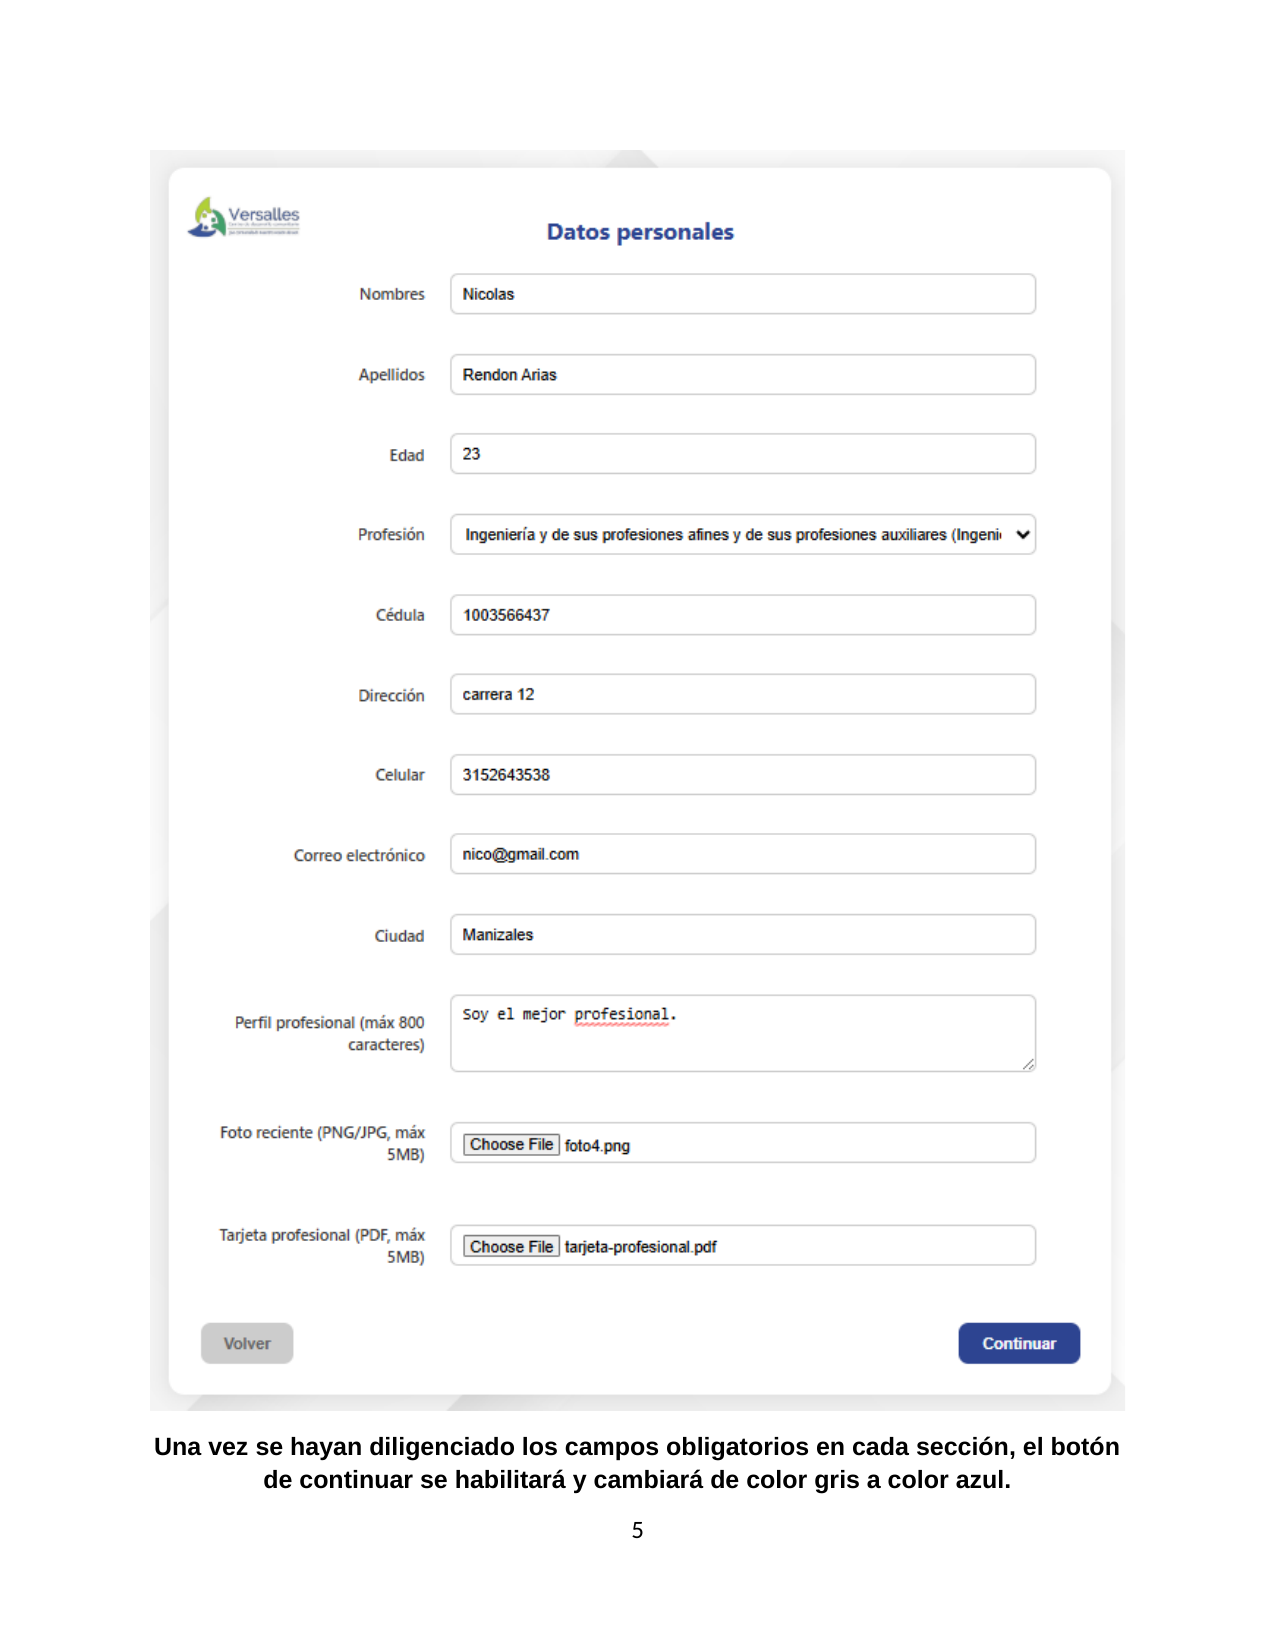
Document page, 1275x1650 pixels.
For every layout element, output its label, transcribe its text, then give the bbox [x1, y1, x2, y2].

picture [150, 150, 1125, 1411]
text Una vez se hayan diligenciado los campos obligatorios en cada sección, el botón de continuar se habilitará y cambiará de color gris a color azul. [150, 1432, 1125, 1493]
